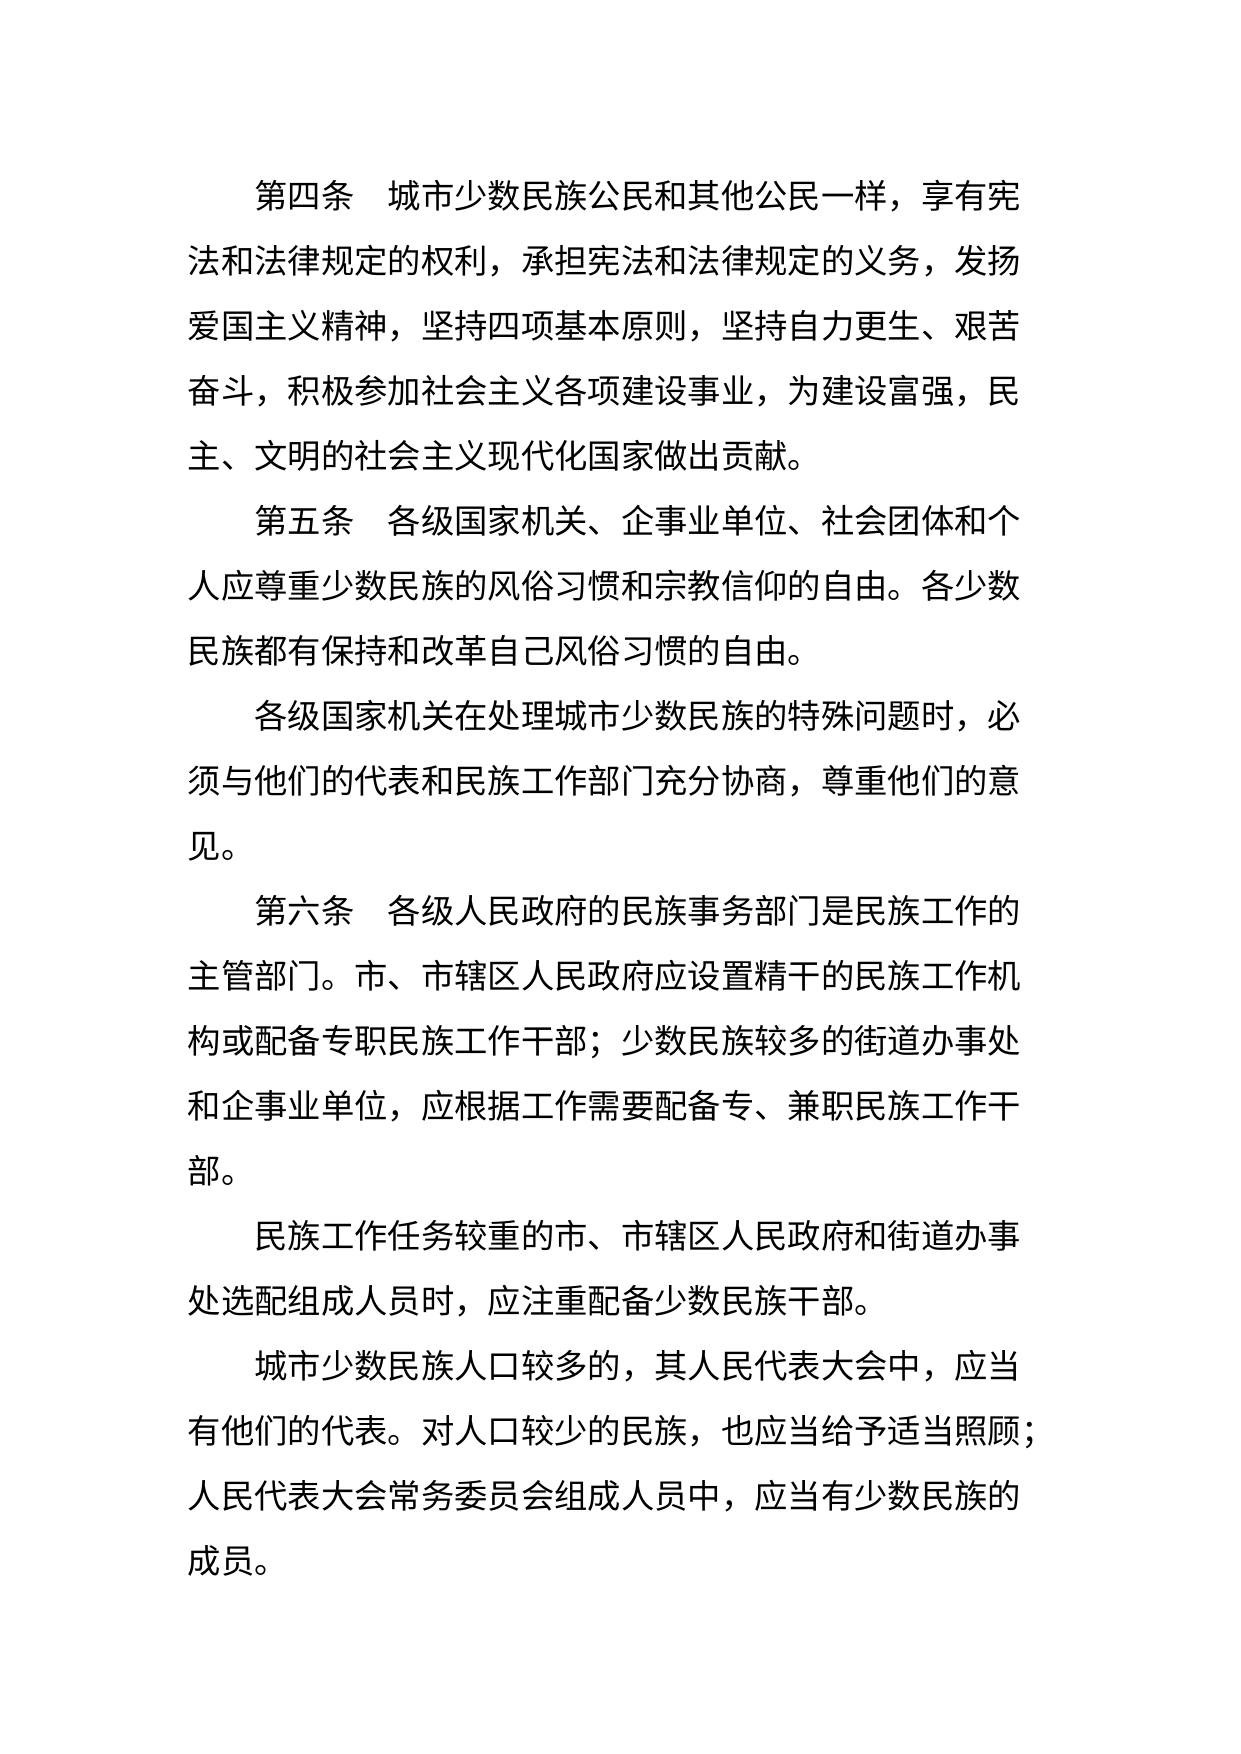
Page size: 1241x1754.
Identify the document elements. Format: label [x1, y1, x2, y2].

text [187, 162, 1053, 1592]
